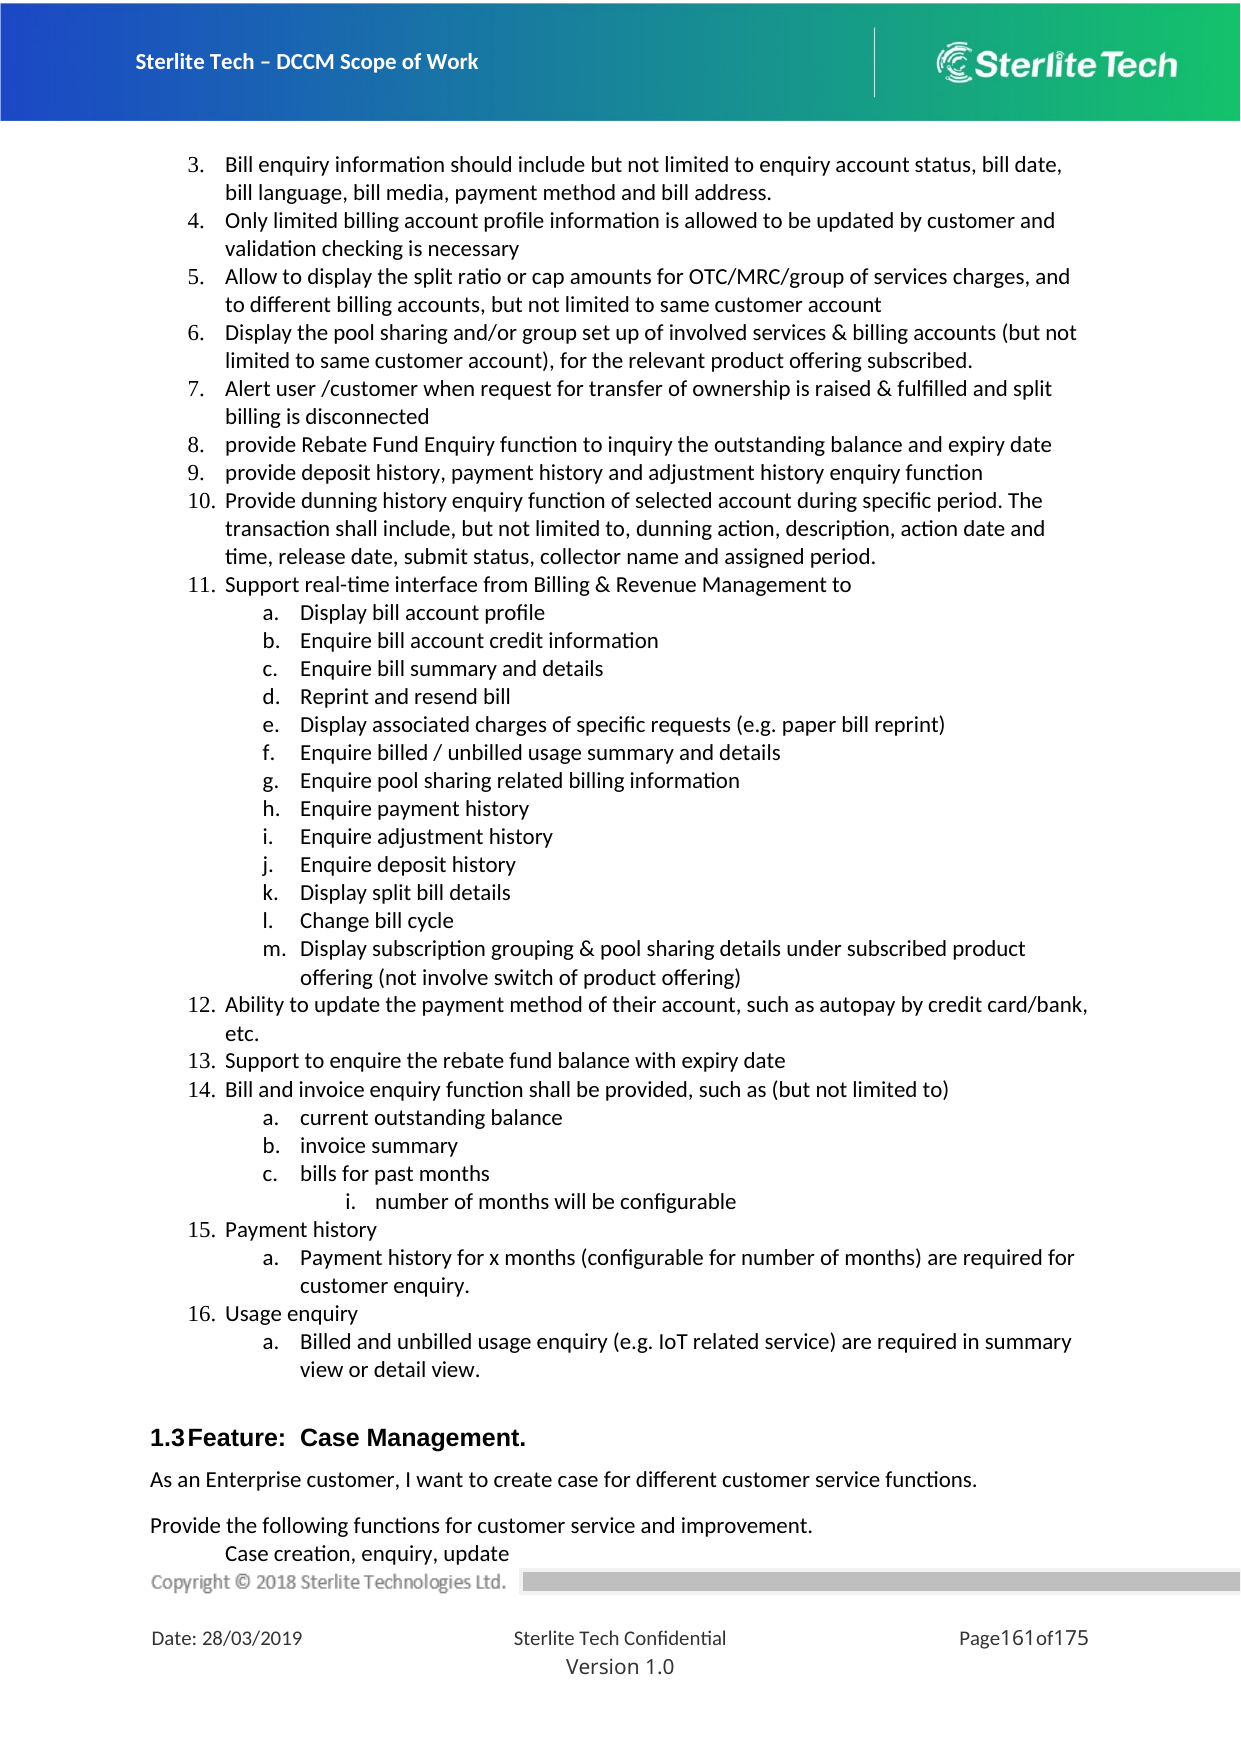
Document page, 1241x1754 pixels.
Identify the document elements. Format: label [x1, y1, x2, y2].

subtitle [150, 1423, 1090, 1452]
picture [0, 3, 1241, 121]
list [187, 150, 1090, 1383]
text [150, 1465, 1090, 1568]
picture [150, 1571, 511, 1595]
